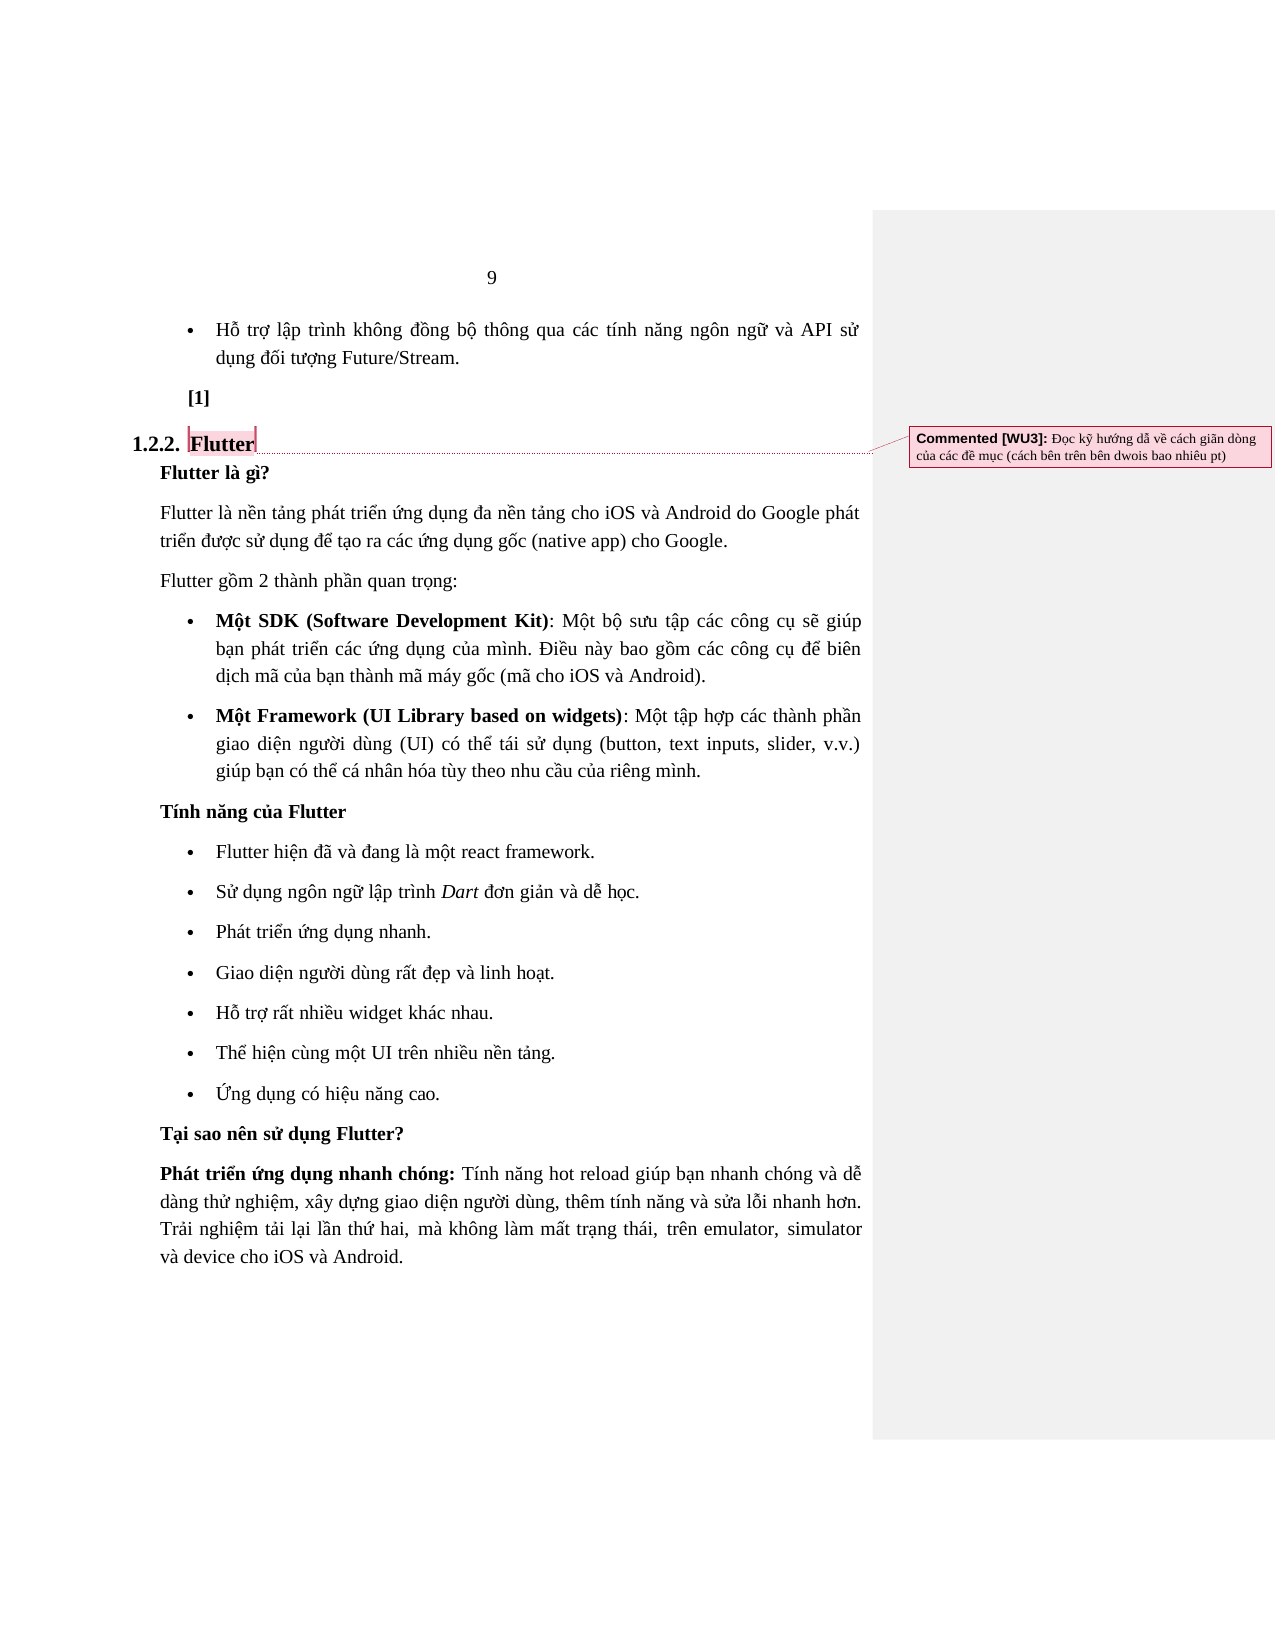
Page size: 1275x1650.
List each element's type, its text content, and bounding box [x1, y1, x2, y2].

text Phát triển ứng dụng nhanh chóng: Tính năng hot reload giúp bạn nhanh chóng và dễ dàng thử nghiệm, xây dựng giao diện người dùng, thêm tính năng và sửa lỗi nhanh hơn. Trải nghiệm tải lại lần thứ hai, mà không làm mất trạng thái, trên emulator, simulator và device cho iOS và Android. [160, 1162, 862, 1268]
subtitle Flutter là gì? [160, 461, 1275, 484]
list Hỗ trợ lập trình không đồng bộ thông qua các tính năng ngôn ngữ và API sử dụng đối tượng Future/Stream. [188, 318, 862, 369]
subtitle [1] [188, 386, 1275, 409]
list Thể hiện cùng một UI trên nhiều nền tảng. [188, 1041, 1275, 1064]
list Sử dụng ngôn ngữ lập trình Dart đơn giản và dễ học. [188, 880, 1275, 903]
list Giao diện người dùng rất đẹp và linh hoạt. [188, 961, 1275, 984]
subtitle Tại sao nên sử dụng Flutter? [160, 1122, 1275, 1145]
subtitle Flutter [132, 426, 190, 456]
list Hỗ trợ rất nhiều widget khác nhau. [188, 1001, 1275, 1024]
subtitle Flutter [910, 427, 1271, 456]
text Flutter gồm 2 thành phần quan trọng: [160, 569, 1275, 592]
list Phát triển ứng dụng nhanh. [188, 920, 1275, 943]
text Flutter là nền tảng phát triển ứng dụng đa nền tảng cho iOS và Android do Google phát triển được sử dụng để tạo ra các ứng dụng gốc (native app) cho Google. [160, 501, 862, 552]
list Một Framework (UI Library based on widgets): Một tập hợp các thành phần giao diện người dùng (UI) có thể tái sử dụng (button, text inputs, slider, v.v.) giúp bạn có thể cá nhân hóa tùy theo nhu cầu của riêng mình. [188, 704, 862, 782]
list Một SDK (Software Development Kit): Một bộ sưu tập các công cụ sẽ giúp bạn phát triển các ứng dụng của mình. Điều này bao gồm các công cụ để biên dịch mã của bạn thành mã máy gốc (mã cho iOS và Android). [188, 609, 862, 687]
subtitle Flutter [254, 426, 909, 456]
list Flutter hiện đã và đang là một react framework. [188, 840, 1275, 862]
subtitle Tính năng của Flutter [160, 800, 1275, 823]
list Ứng dụng có hiệu năng cao. [188, 1082, 1275, 1104]
